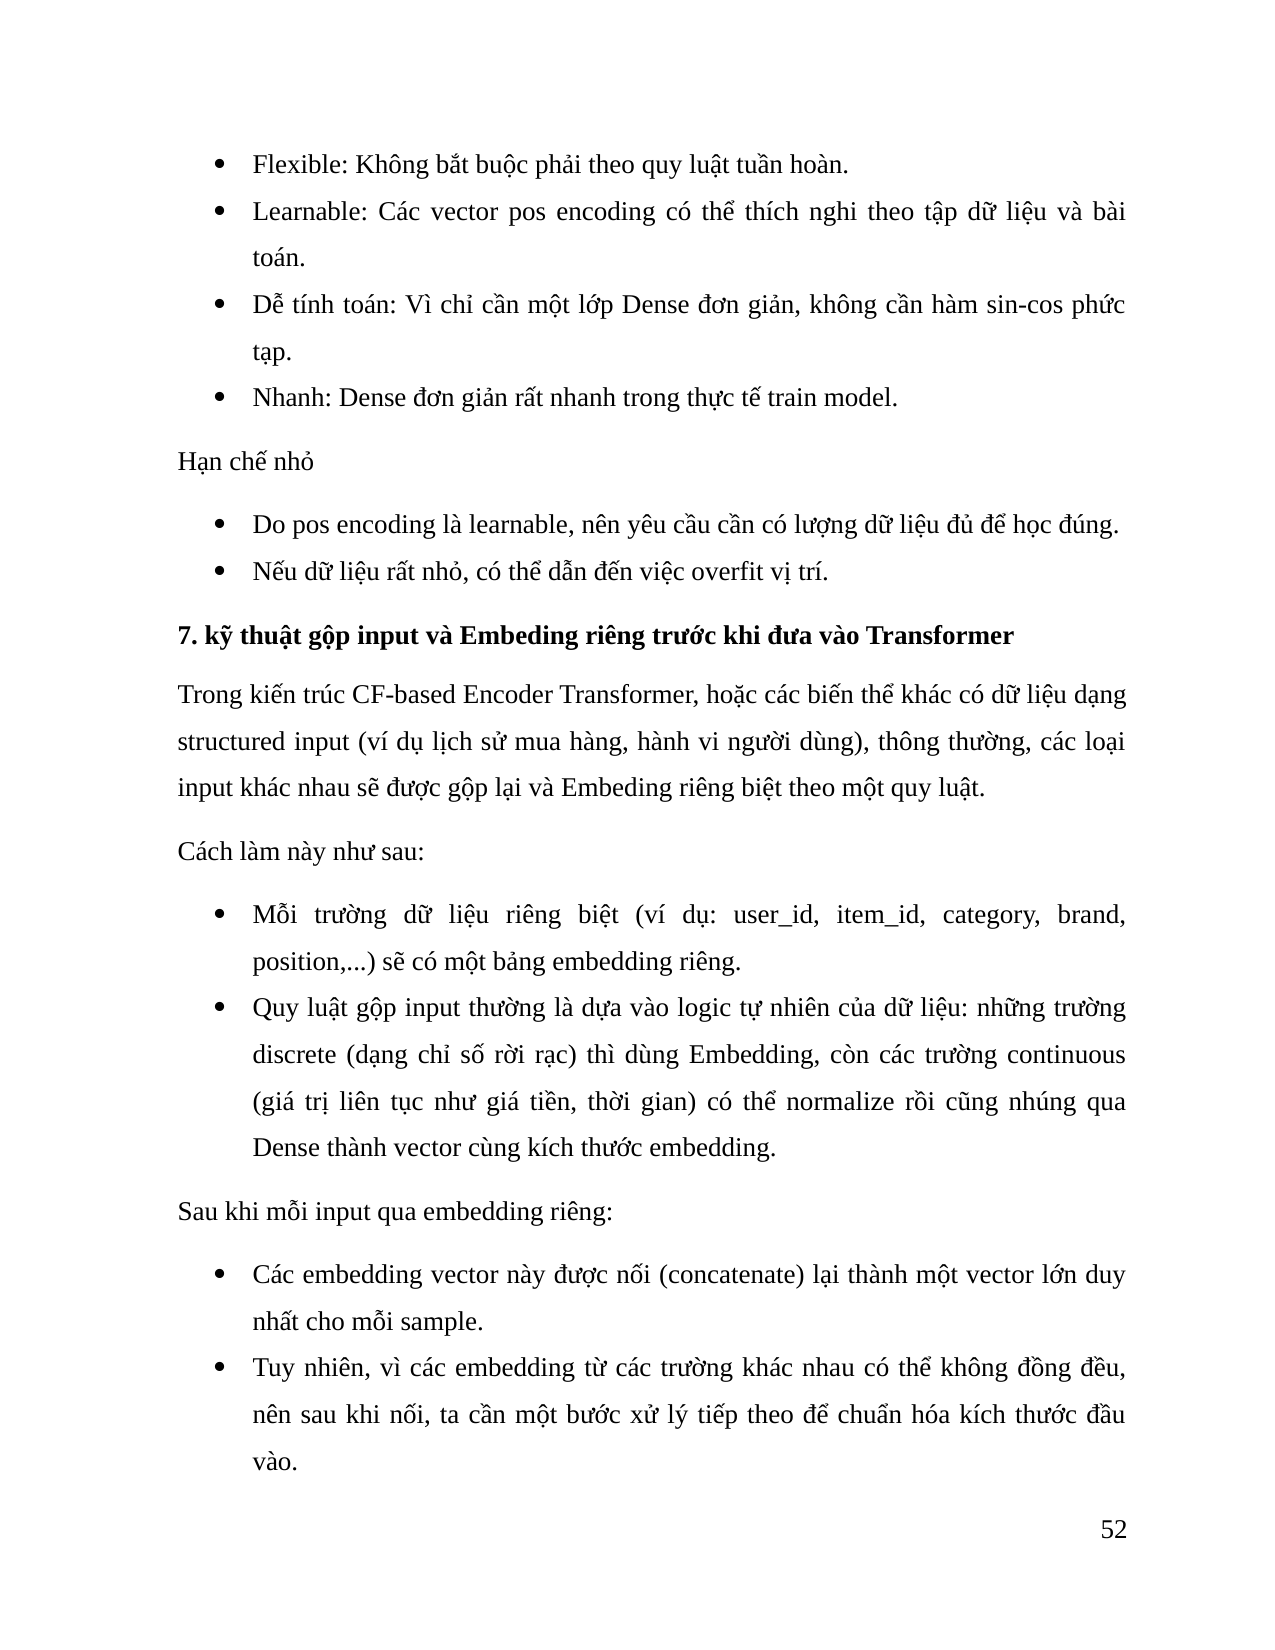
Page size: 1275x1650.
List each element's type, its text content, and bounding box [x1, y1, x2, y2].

list Flexible: Không bắt buộc phải theo quy luật tuần hoàn. [215, 148, 1127, 179]
list Các embedding vector này được nối (concatenate) lại thành một vector lớn duy nhất cho mỗi sample. [215, 1258, 1127, 1336]
list Nhanh: Dense đơn giản rất nhanh trong thực tế train model. [215, 381, 1127, 413]
list Nếu dữ liệu rất nhỏ, có thể dẫn đến việc overfit vị trí. [215, 555, 1127, 586]
text Cách làm này như sau: [177, 834, 1127, 866]
list Dễ tính toán: Vì chỉ cần một lớp Dense đơn giản, không cần hàm sin-cos phức tạp. [215, 288, 1127, 366]
list Quy luật gộp input thường là dựa vào logic tự nhiên của dữ liệu: những trường discrete (dạng chỉ số rời rạc) thì dùng Embedding, còn các trường continuous (giá trị liên tục như giá tiền, thời gian) có thể normalize rồi cũng nhúng qua Dense thành vector cùng kích thước embedding. [215, 991, 1127, 1163]
text Hạn chế nhỏ [177, 445, 1127, 476]
list Learnable: Các vector pos encoding có thể thích nghi theo tập dữ liệu và bài toán. [215, 194, 1127, 272]
list Mỗi trường dữ liệu riêng biệt (ví dụ: user_id, item_id, category, brand, position,...) sẽ có một bảng embedding riêng. [215, 898, 1127, 976]
text Sau khi mỗi input qua embedding riêng: [177, 1195, 1127, 1226]
list Do pos encoding là learnable, nên yêu cầu cần có lượng dữ liệu đủ để học đúng. [215, 508, 1127, 539]
text Trong kiến trúc CF-based Encoder Transformer, hoặc các biến thể khác có dữ liệu dạng structured input (ví dụ lịch sử mua hàng, hành vi người dùng), thông thường, các loại input khác nhau sẽ được gộp lại và Embeding riêng biệt theo một quy luật. [177, 678, 1127, 802]
list Tuy nhiên, vì các embedding từ các trường khác nhau có thể không đồng đều, nên sau khi nối, ta cần một bước xử lý tiếp theo để chuẩn hóa kích thước đầu vào. [215, 1352, 1127, 1476]
subtitle kỹ thuật gộp input và Embeding riêng trước khi đưa vào Transformer [177, 619, 1127, 650]
